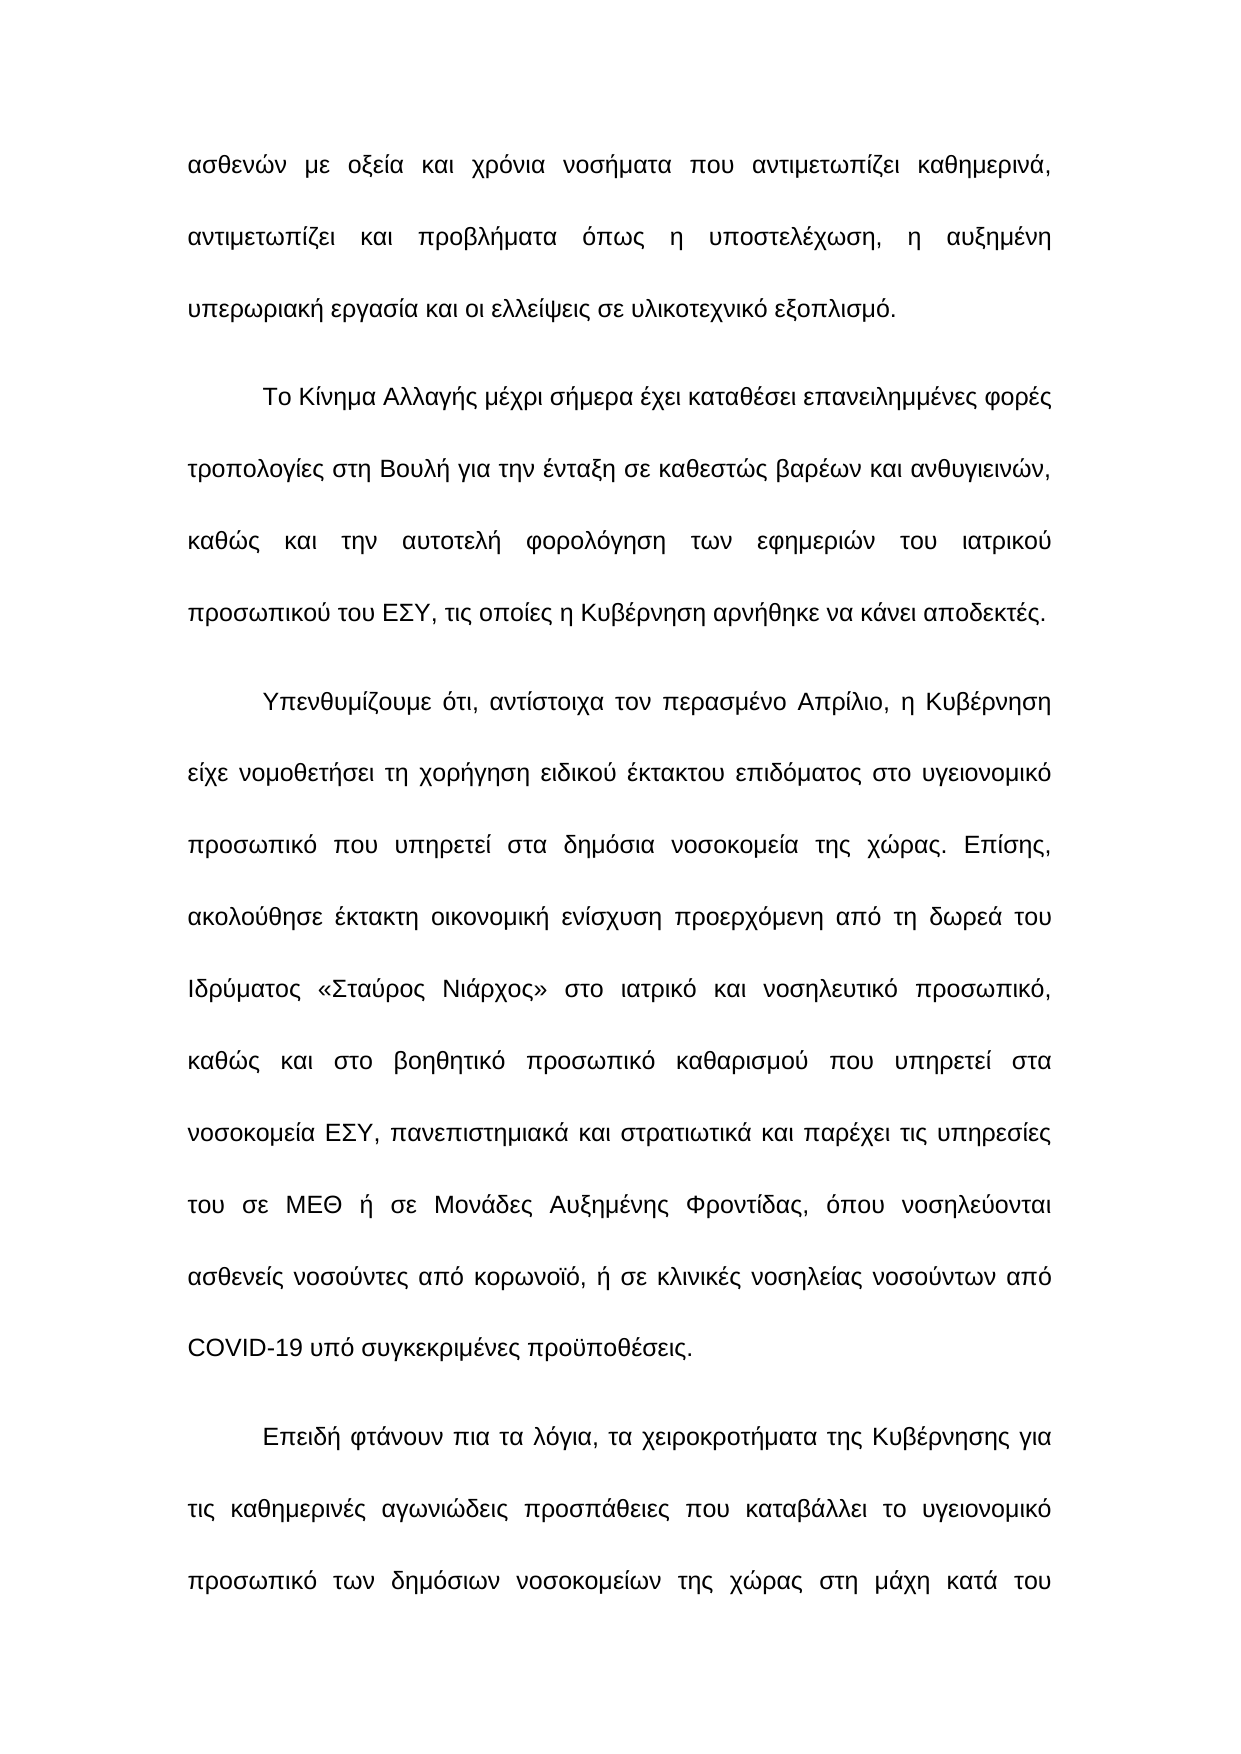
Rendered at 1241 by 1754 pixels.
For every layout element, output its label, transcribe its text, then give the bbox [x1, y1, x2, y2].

text Υπενθυμίζουμε ότι, αντίστοιχα τον περασμένο Απρίλιο, η Κυβέρνηση είχε νομοθετήσει τη χορήγηση ειδικού έκτακτου επιδόματος στο υγειονομικό προσωπικό που υπηρετεί στα δημόσια νοσοκομεία της χώρας. Επίσης, ακολούθησε έκτακτη οικονομική ενίσχυση προερχόμενη από τη δωρεά του Ιδρύματος «Σταύρος Νιάρχος» στο ιατρικό και νοσηλευτικό προσωπικό, καθώς και στο βοηθητικό προσωπικό καθαρισμού που υπηρετεί στα νοσοκομεία ΕΣΥ, πανεπιστημιακά και στρατιωτικά και παρέχει τις υπηρεσίες του σε ΜΕΘ ή σε Μονάδες Αυξημένης Φροντίδας, όπου νοσηλεύονται ασθενείς νοσούντες από κορωνοϊό, ή σε κλινικές νοσηλείας νοσούντων από COVID-19 υπό συγκεκριμένες προϋποθέσεις. [187, 686, 1053, 1362]
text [187, 1422, 1053, 1594]
text Το Κίνημα Αλλαγής μέχρι σήμερα έχει καταθέσει επανειλημμένες φορές τροπολογίες στη Βουλή για την ένταξη σε καθεστώς βαρέων και ανθυγιεινών, καθώς και την αυτοτελή φορολόγηση των εφημεριών του ιατρικού προσωπικού του ΕΣΥ, τις οποίες η Κυβέρνηση αρνήθηκε να κάνει αποδεκτές. [187, 382, 1053, 627]
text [187, 150, 1053, 322]
